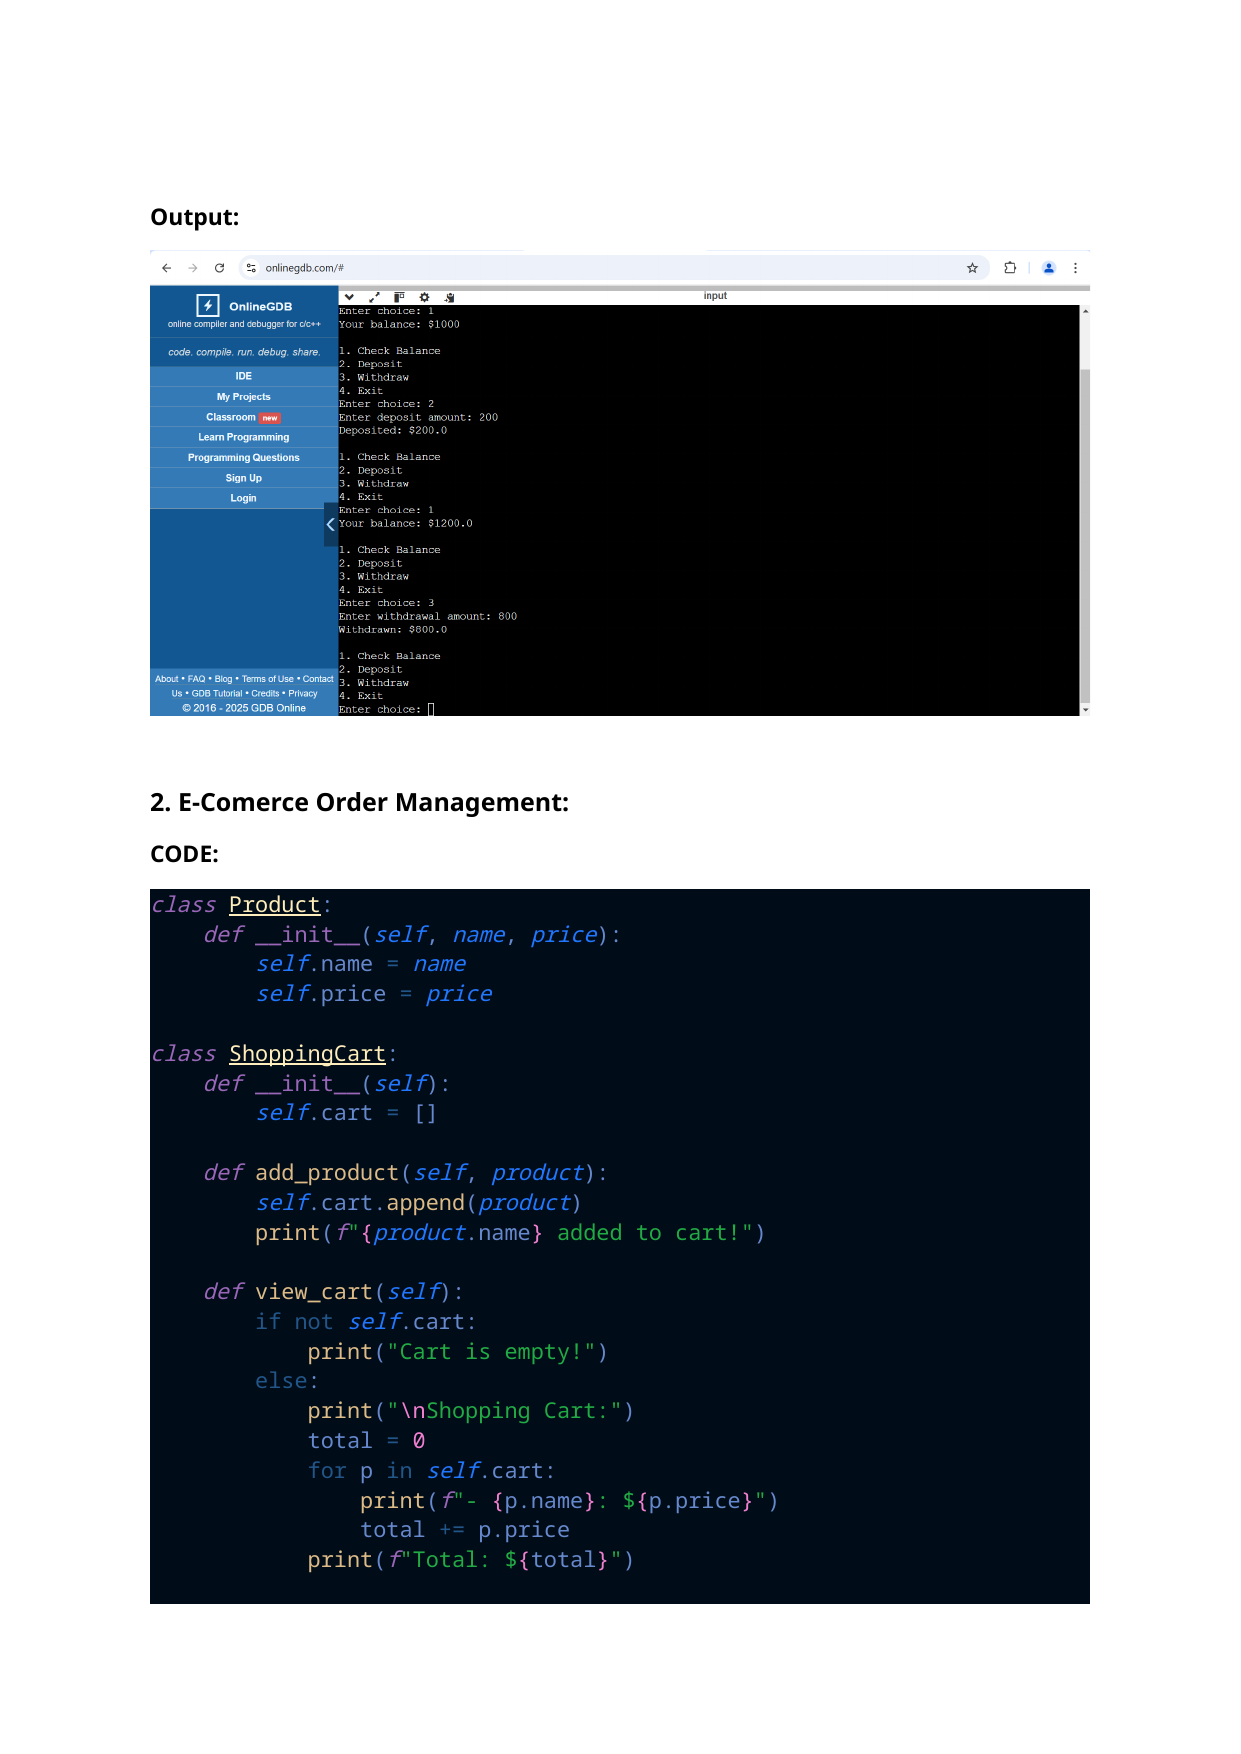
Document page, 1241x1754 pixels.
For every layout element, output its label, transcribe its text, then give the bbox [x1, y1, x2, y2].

text print("Cart is empty!") [150, 1336, 1090, 1365]
text Output: [150, 200, 1090, 232]
text def __init__(self, name, price): [150, 918, 1090, 948]
text def add_product(self, product): [150, 1157, 1090, 1187]
text if not self.cart: [150, 1306, 1090, 1336]
text print("\nShopping Cart:") [150, 1395, 1090, 1425]
text 2. E-Comerce Order Management: [150, 785, 1090, 819]
text self.cart = [] [150, 1097, 1090, 1127]
text self.cart.append(product) [150, 1187, 1090, 1216]
text self.name = name [150, 948, 1090, 978]
text def __init__(self): [150, 1067, 1090, 1097]
text print(f"Total: ${total}") [150, 1544, 1090, 1574]
text total += p.price [150, 1514, 1090, 1544]
text else: [150, 1365, 1090, 1395]
text def view_cart(self): [150, 1276, 1090, 1306]
text for p in self.cart: [150, 1455, 1090, 1484]
text CODE: [150, 838, 1090, 869]
text class Product: [150, 889, 1090, 918]
text print(f"{product.name} added to cart!") [150, 1216, 1090, 1246]
text total = 0 [150, 1425, 1090, 1455]
text class ShoppingCart: [150, 1038, 1090, 1067]
picture [150, 250, 1091, 716]
text self.price = price [150, 978, 1090, 1008]
text print(f"- {p.name}: ${p.price}") [150, 1484, 1090, 1514]
